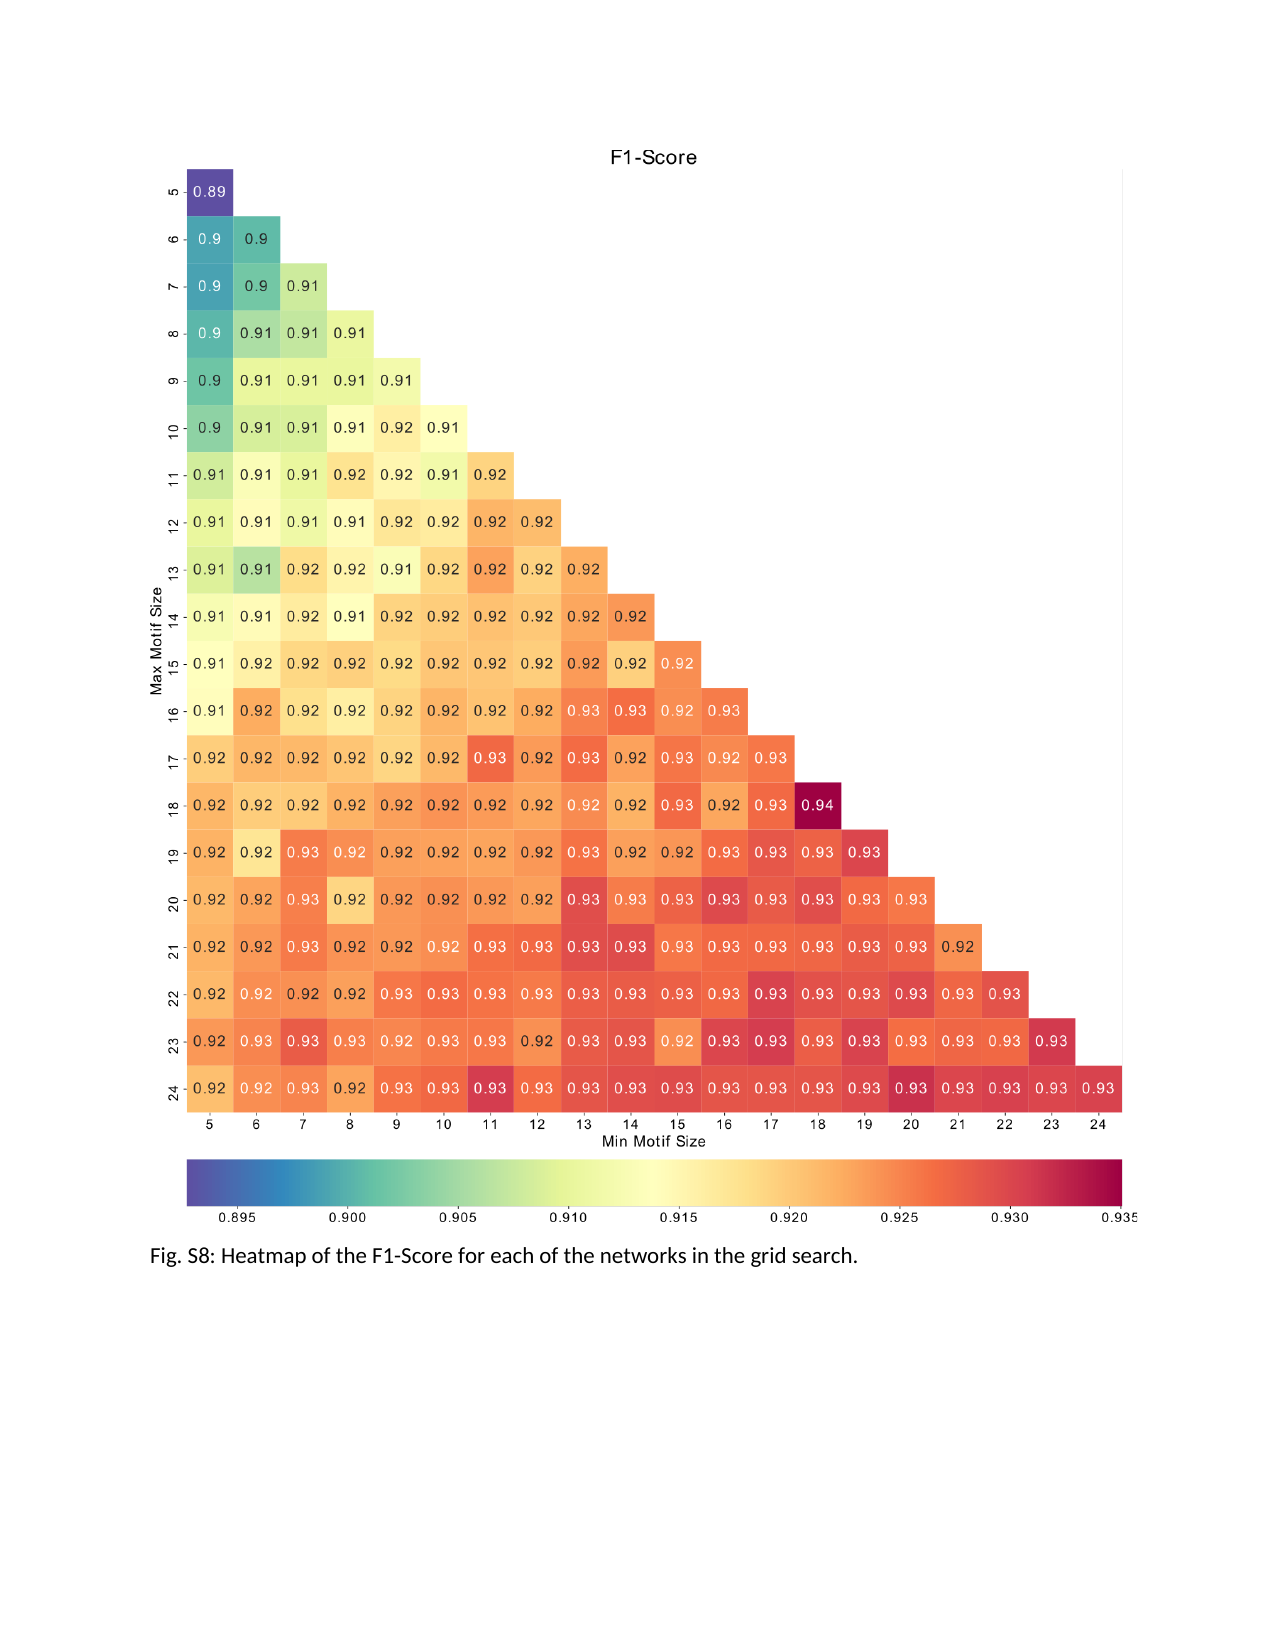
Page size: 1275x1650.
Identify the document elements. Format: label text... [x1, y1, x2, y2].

text Fig. S8: Heatmap of the F1-Score for each of the networks in the grid search. [150, 1241, 1125, 1269]
picture [150, 150, 1138, 1222]
